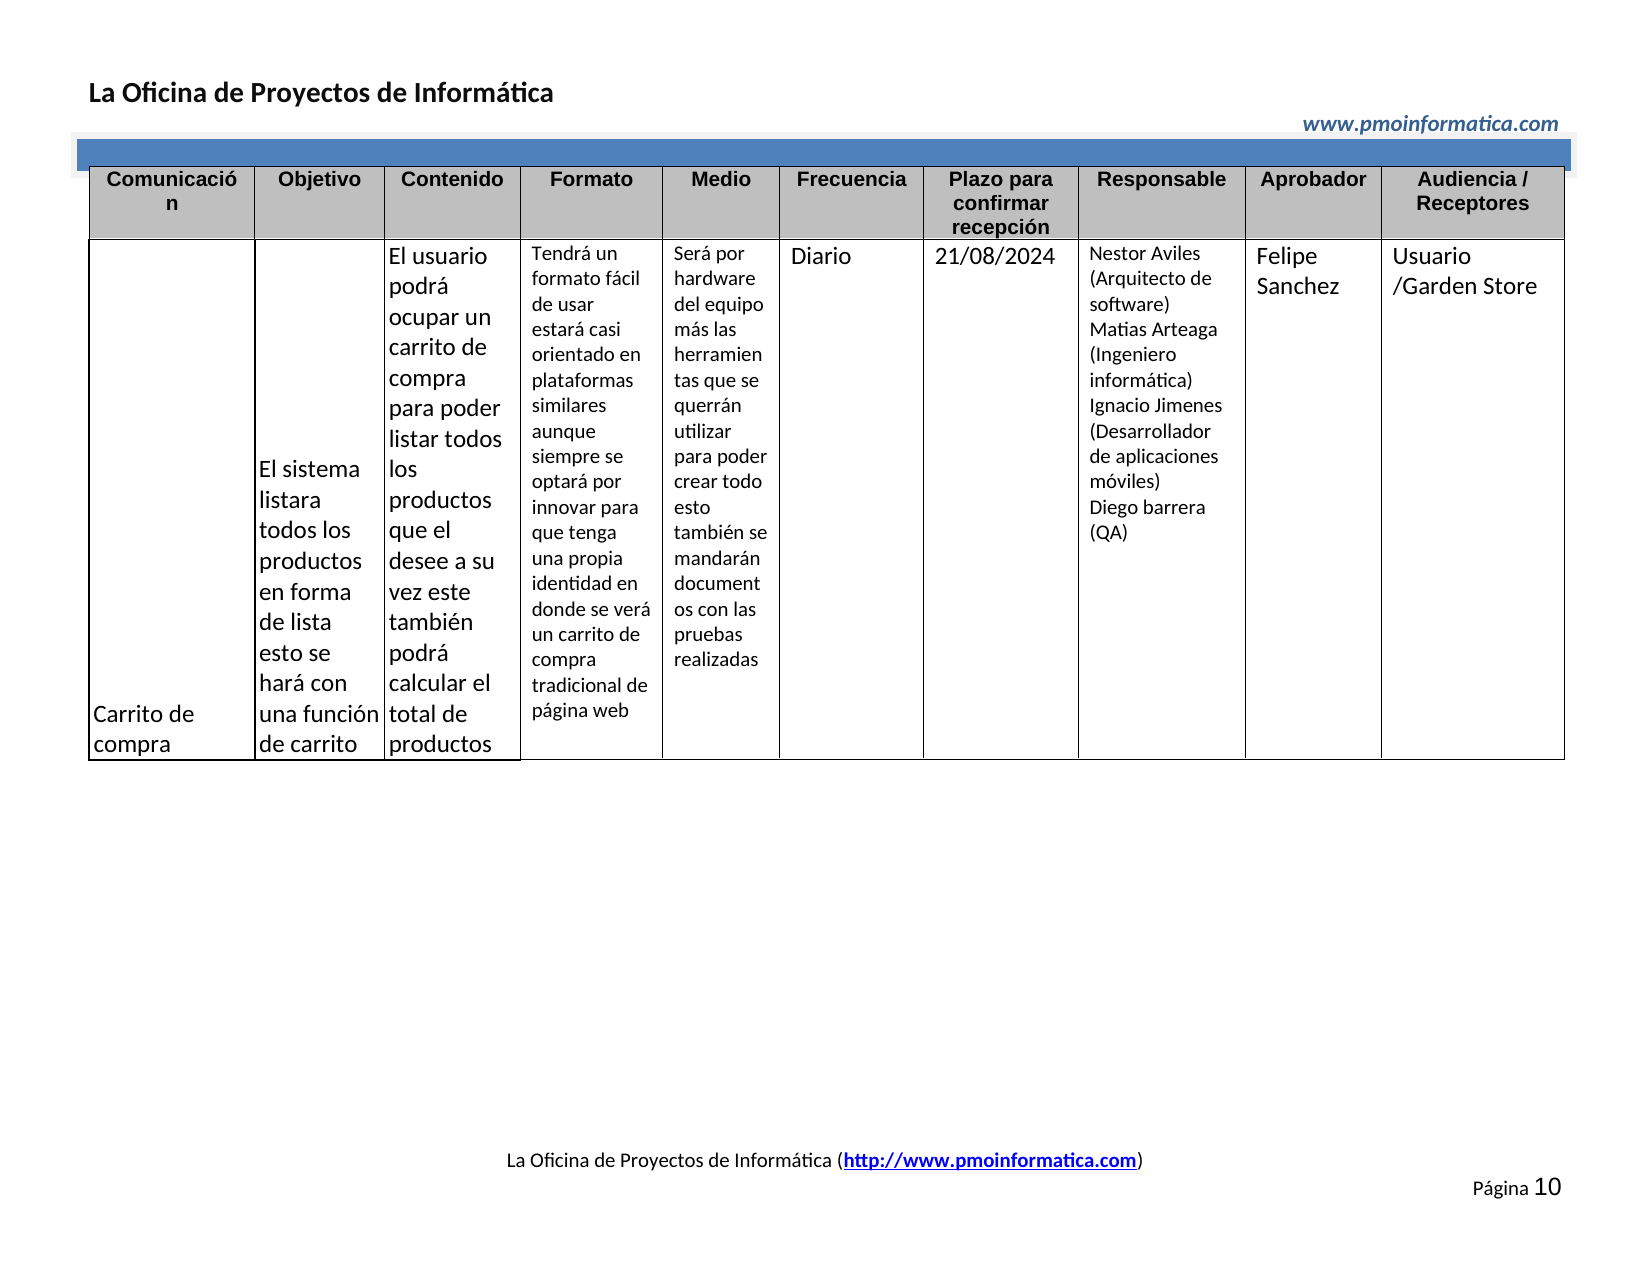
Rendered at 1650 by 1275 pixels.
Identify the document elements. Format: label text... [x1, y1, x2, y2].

table_header Aprobador [1246, 167, 1381, 238]
table_cell Nestor Aviles (Arquitecto de software) Matias Arteaga (Ingeniero informática) Ignacio Jimenes (Desarrollador de aplicaciones móviles) Diego barrera (QA) [1078, 240, 1245, 759]
table_cell 21/08/2024 [924, 240, 1078, 759]
table_cell Será por hardware del equipo más las herramientas que se querrán utilizar para poder crear todo esto también se mandarán documentos con las pruebas realizadas [663, 240, 780, 759]
table_header Plazo para confirmar recepción [924, 167, 1078, 238]
table_header Frecuencia [780, 167, 923, 238]
table_header Audiencia / Receptores [1382, 167, 1564, 238]
table_cell El usuario podrá ocupar un carrito de compra para poder listar todos los productos que el desee a su vez este también podrá calcular el total de productos [385, 240, 520, 759]
table_cell El sistema listara todos los productos en forma de lista esto se hará con una función de carrito [256, 240, 384, 759]
table_cell Tendrá un formato fácil de usar estará casi orientado en plataformas similares aunque siempre se optará por innovar para que tenga una propia identidad en donde se verá un carrito de compra tradicional de página web [521, 240, 663, 759]
table_header Comunicación [90, 167, 254, 238]
table_cell Felipe Sanchez [1245, 240, 1381, 759]
table_header Contenido [385, 167, 520, 238]
table_header Responsable [1079, 167, 1245, 238]
table_header Medio [663, 167, 779, 238]
table_cell Diario [780, 240, 923, 759]
table_cell Usuario /Garden Store [1381, 240, 1564, 759]
table_header Objetivo [255, 167, 384, 238]
table_cell Carrito de compra [90, 240, 254, 759]
table_header Formato [521, 167, 662, 238]
